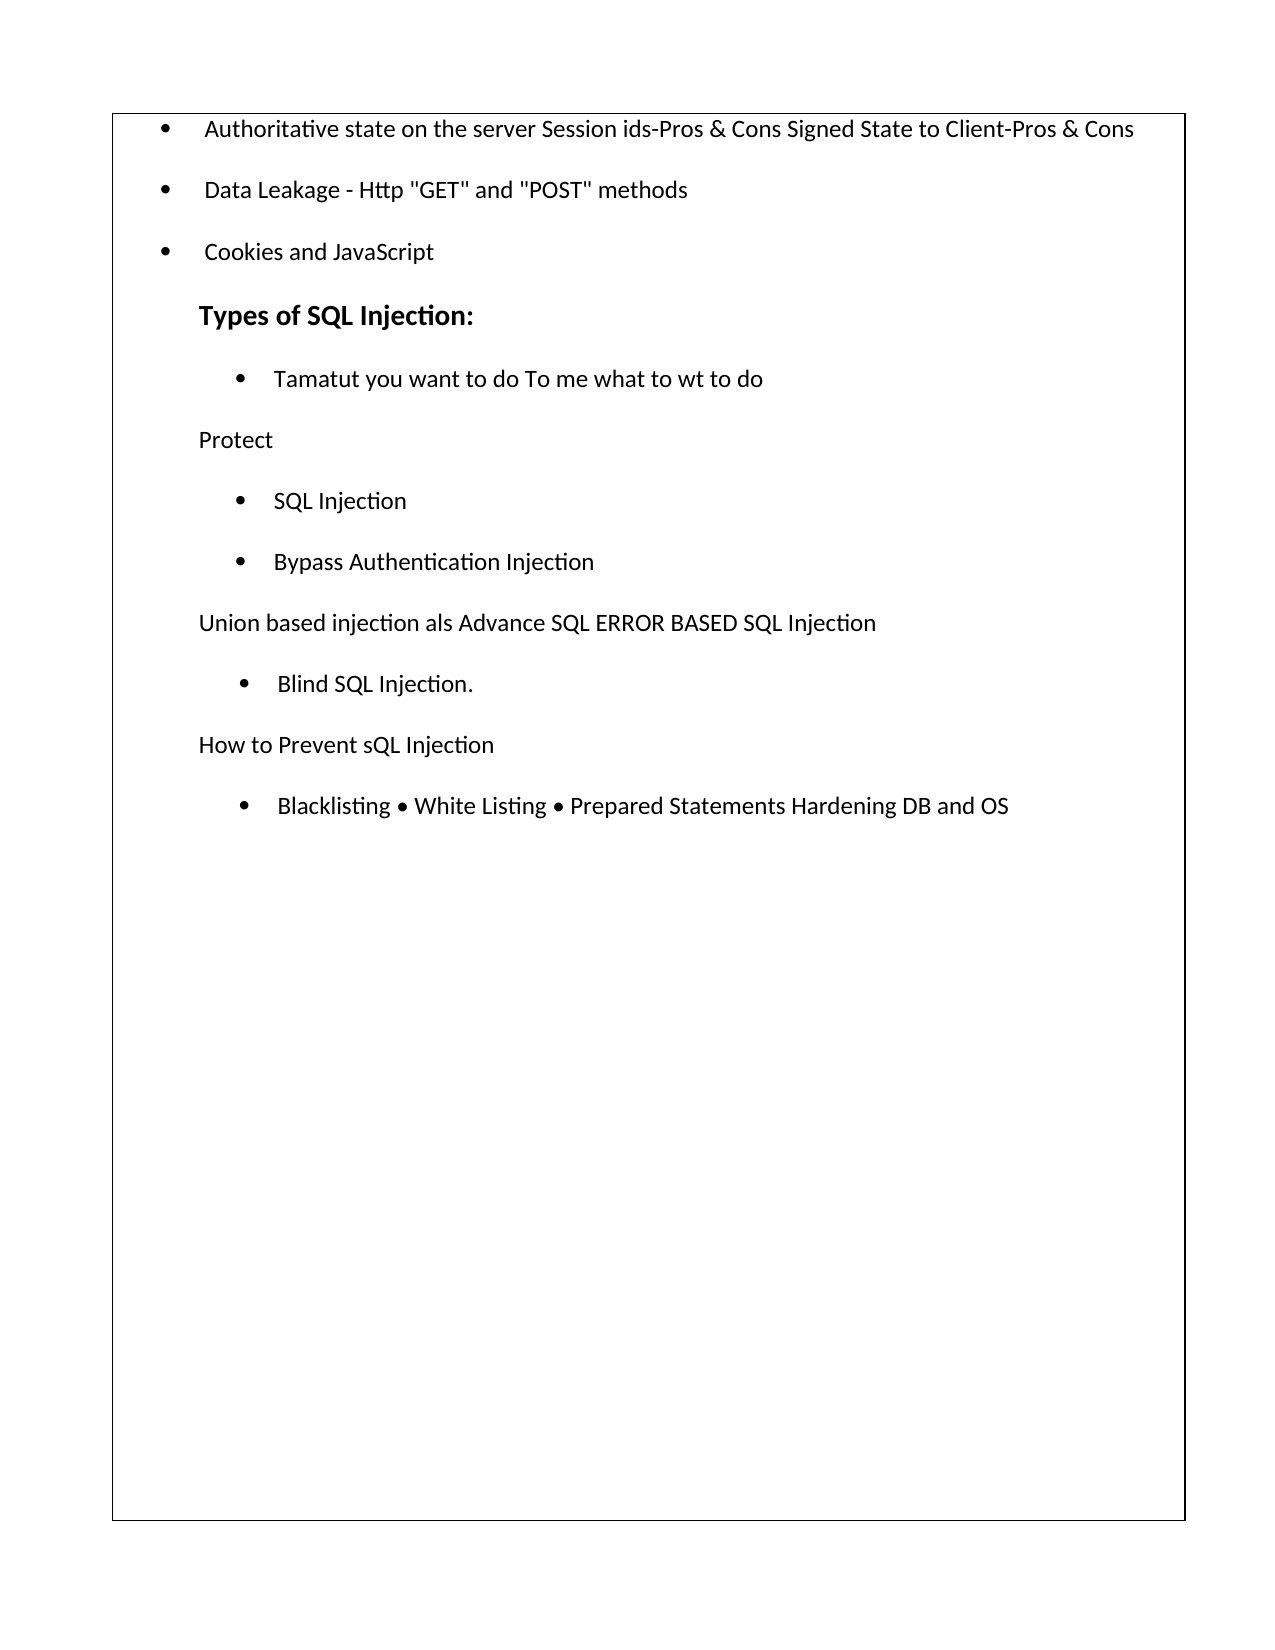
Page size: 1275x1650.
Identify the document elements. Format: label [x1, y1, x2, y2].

table_cell [113, 114, 1184, 1520]
